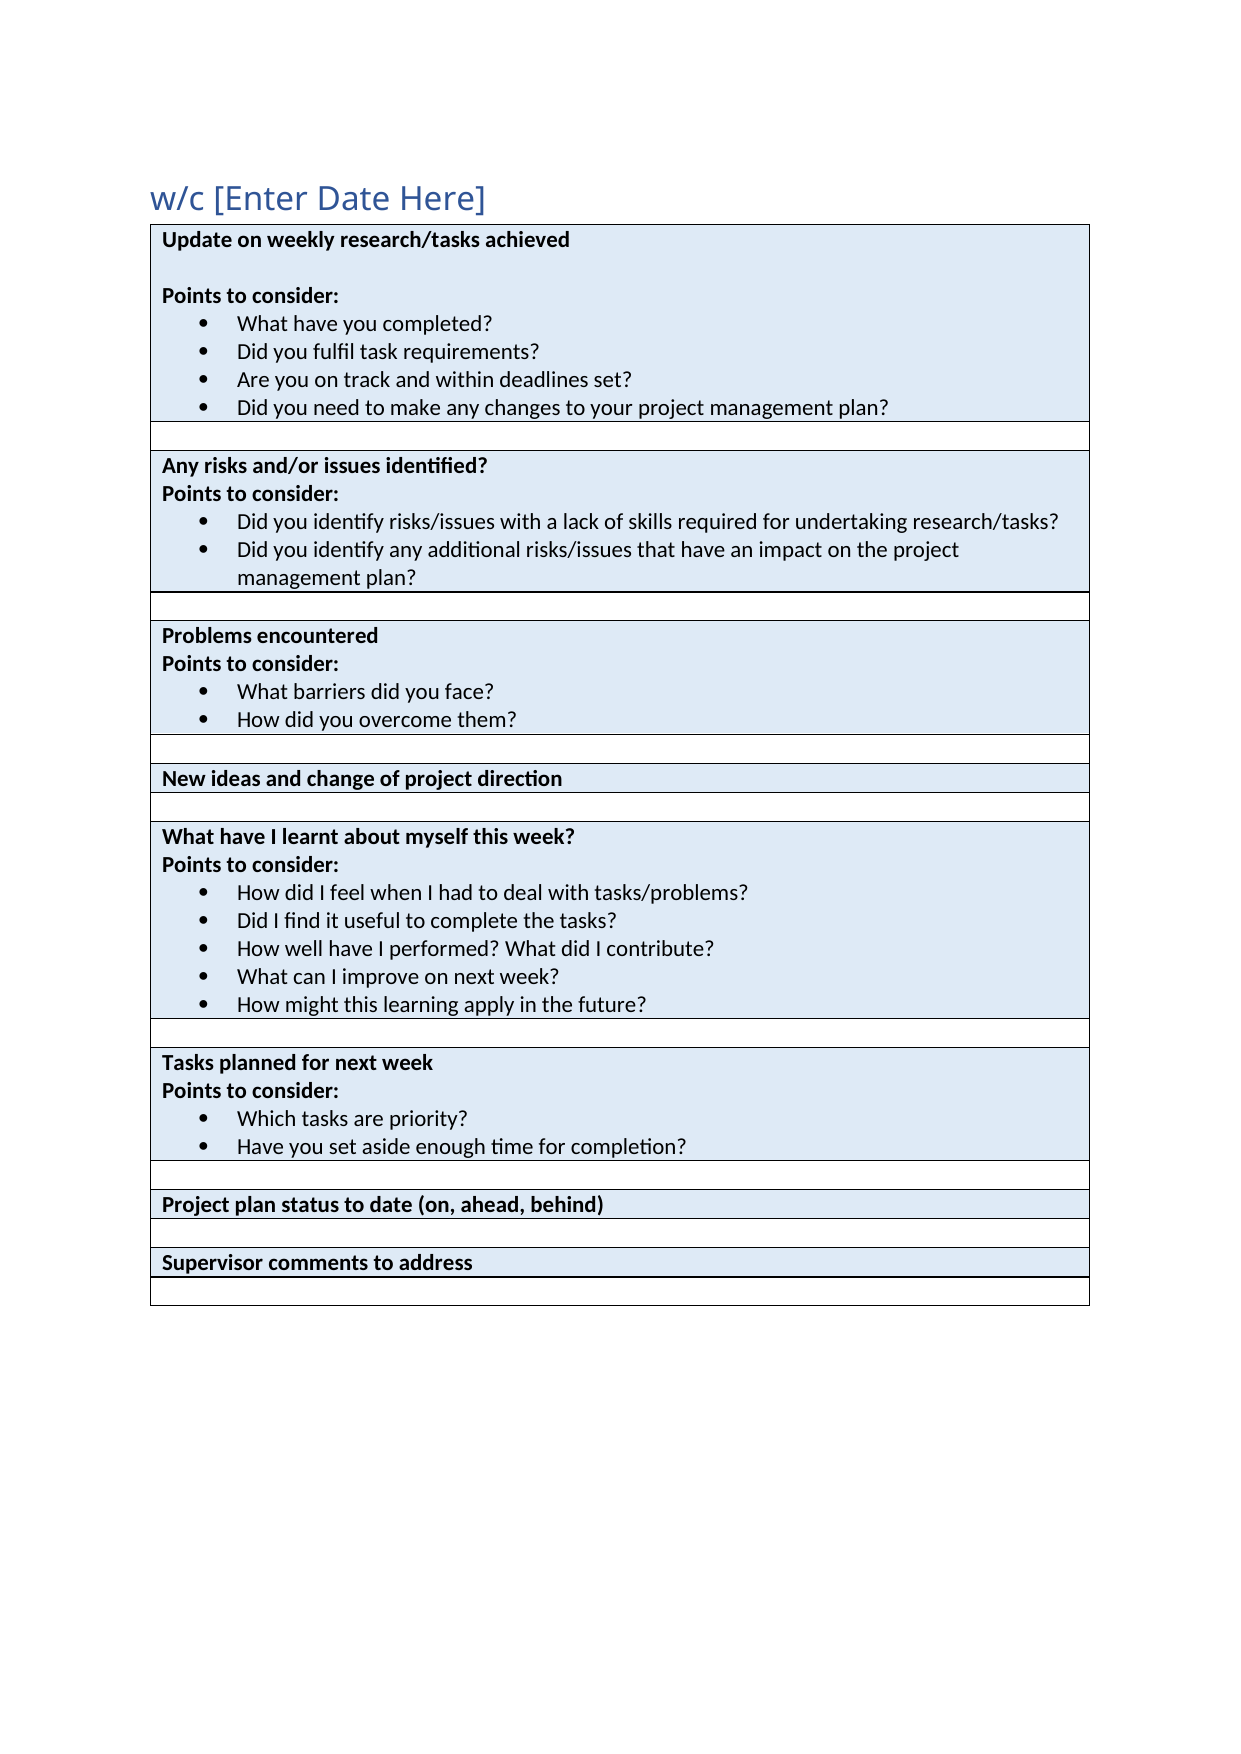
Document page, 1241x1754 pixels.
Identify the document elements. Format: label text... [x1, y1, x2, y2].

table_cell Tasks planned for next week Points to consider: Which tasks are priority? Have you set aside enough time for completion? [151, 1048, 1089, 1160]
table_cell [151, 1278, 1089, 1305]
table_cell [151, 735, 1089, 763]
table_header Update on weekly research/tasks achieved Points to consider: What have you completed? Did you fulfil task requirements? Are you on track and within deadlines set? Did you need to make any changes to your project management plan? [151, 225, 1089, 421]
table_cell [151, 1219, 1089, 1247]
subtitle w/c [Enter Date Here] [150, 175, 1090, 220]
table_cell [151, 593, 1089, 620]
table_cell [151, 422, 1089, 450]
table_cell Supervisor comments to address [151, 1248, 1089, 1276]
table_cell [151, 793, 1089, 821]
table_cell [151, 1019, 1089, 1047]
table_cell New ideas and change of project direction [151, 764, 1089, 792]
table_cell Any risks and/or issues identified? Points to consider: Did you identify risks/issues with a lack of skills required for undertaking research/tasks? Did you identify any additional risks/issues that have an impact on the project management plan? [151, 451, 1089, 591]
table_cell Problems encountered Points to consider: What barriers did you face? How did you overcome them? [151, 621, 1089, 733]
table_cell What have I learnt about myself this week? Points to consider: How did I feel when I had to deal with tasks/problems? Did I find it useful to complete the tasks? How well have I performed? What did I contribute? What can I improve on next week? How might this learning apply in the future? [151, 822, 1089, 1018]
table_cell [151, 1161, 1089, 1189]
table_cell Project plan status to date (on, ahead, behind) [151, 1190, 1089, 1218]
